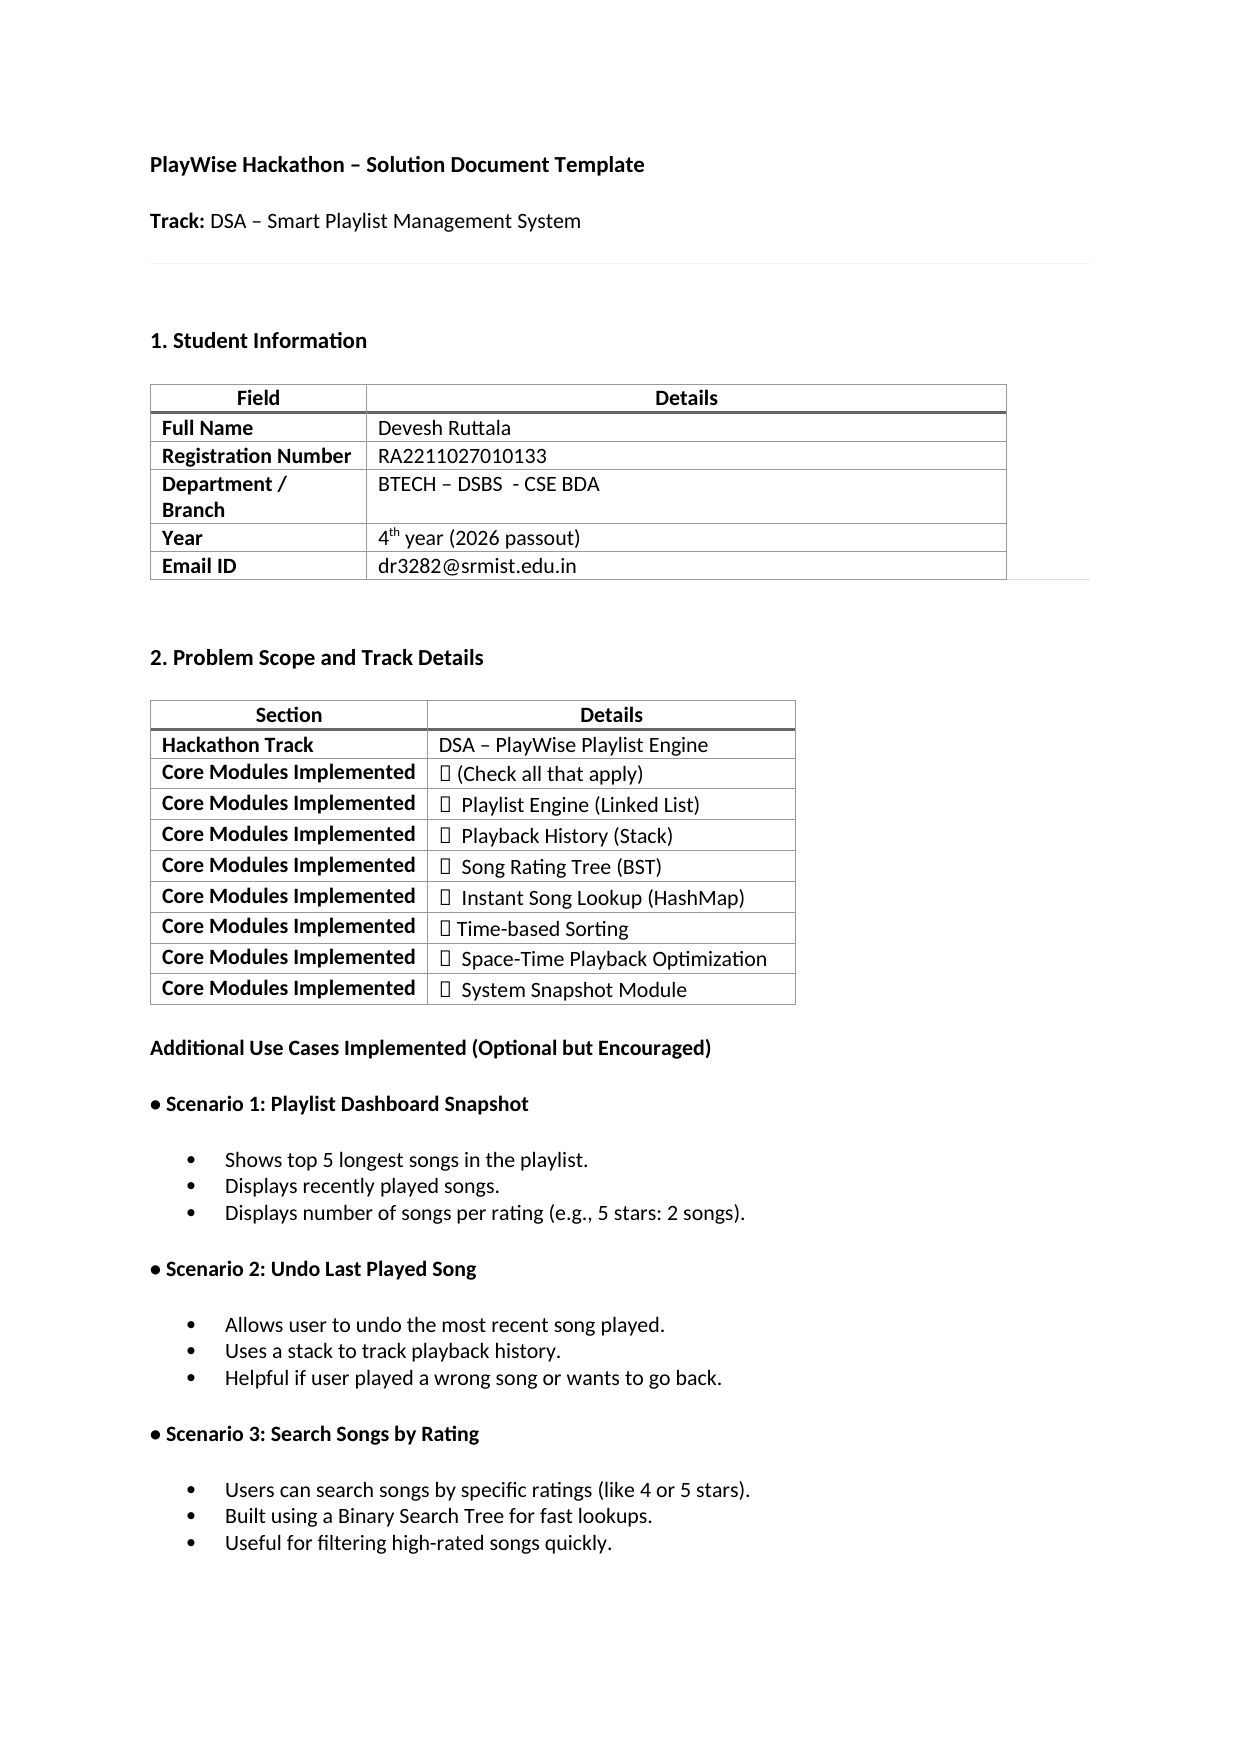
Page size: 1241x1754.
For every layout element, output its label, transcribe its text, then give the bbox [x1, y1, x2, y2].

table_cell dr3282@srmist.edu.in [367, 552, 1006, 578]
table_cell Core Modules Implemented [151, 974, 427, 1004]
list Shows top 5 longest songs in the playlist. [187, 1146, 1090, 1173]
table_header Details [367, 385, 1006, 411]
text PlayWise Hackathon – Solution Document Template [150, 150, 1090, 178]
table_cell Devesh Ruttala [367, 414, 1006, 441]
table_cell Core Modules Implemented [151, 851, 427, 881]
table_cell ✅ Playlist Engine (Linked List) [428, 789, 795, 819]
table_cell RA2211027010133 [367, 442, 1006, 469]
table_header Field [151, 385, 366, 411]
text • Scenario 2: Undo Last Played Song [150, 1255, 1090, 1282]
text Additional Use Cases Implemented (Optional but Encouraged) [150, 1034, 1090, 1061]
table_cell Year [151, 524, 366, 551]
table_header Section [151, 701, 427, 728]
table_cell BTECH – DSBS - CSE BDA [367, 470, 1006, 523]
table_cell ✅ Playback History (Stack) [428, 820, 795, 850]
list Users can search songs by specific ratings (like 4 or 5 stars). [187, 1476, 1090, 1503]
table_cell ✅ Song Rating Tree (BST) [428, 851, 795, 881]
text • Scenario 1: Playlist Dashboard Snapshot [150, 1090, 1090, 1117]
table_cell Registration Number [151, 442, 366, 469]
table_cell Full Name [151, 414, 366, 441]
table_cell 4th year (2026 passout) [367, 524, 1006, 551]
table_cell ✅ System Snapshot Module [428, 974, 795, 1004]
table_cell Hackathon Track [151, 731, 427, 757]
table_cell Core Modules Implemented [151, 789, 427, 819]
list Helpful if user played a wrong song or wants to go back. [187, 1364, 1090, 1391]
table_cell Department / Branch [151, 470, 366, 523]
table_cell Core Modules Implemented [151, 913, 427, 942]
text • Scenario 3: Search Songs by Rating [150, 1420, 1090, 1447]
table_cell ✅ (Check all that apply) [428, 759, 795, 788]
table_header Details [428, 701, 795, 728]
table_cell ✅ Space-Time Playback Optimization [428, 944, 795, 973]
text Track: DSA – Smart Playlist Management System [150, 207, 1090, 234]
list Uses a stack to track playback history. [187, 1338, 1090, 1364]
table_cell ✅ Time-based Sorting [428, 913, 795, 942]
list Displays number of songs per rating (e.g., 5 stars: 2 songs). [187, 1199, 1090, 1226]
list Useful for filtering high-rated songs quickly. [187, 1529, 1090, 1556]
table_cell Email ID [151, 552, 366, 578]
list Displays recently played songs. [187, 1173, 1090, 1199]
table_cell ✅ Instant Song Lookup (HashMap) [428, 882, 795, 912]
list Built using a Binary Search Tree for fast lookups. [187, 1503, 1090, 1529]
text 1. Student Information [150, 326, 1090, 354]
table_cell Core Modules Implemented [151, 759, 427, 788]
table_cell Core Modules Implemented [151, 944, 427, 973]
table_cell Core Modules Implemented [151, 882, 427, 912]
table_cell Core Modules Implemented [151, 820, 427, 850]
table_cell DSA – PlayWise Playlist Engine [428, 731, 795, 757]
list Allows user to undo the most recent song played. [187, 1311, 1090, 1338]
text 2. Problem Scope and Track Details [150, 643, 1090, 671]
